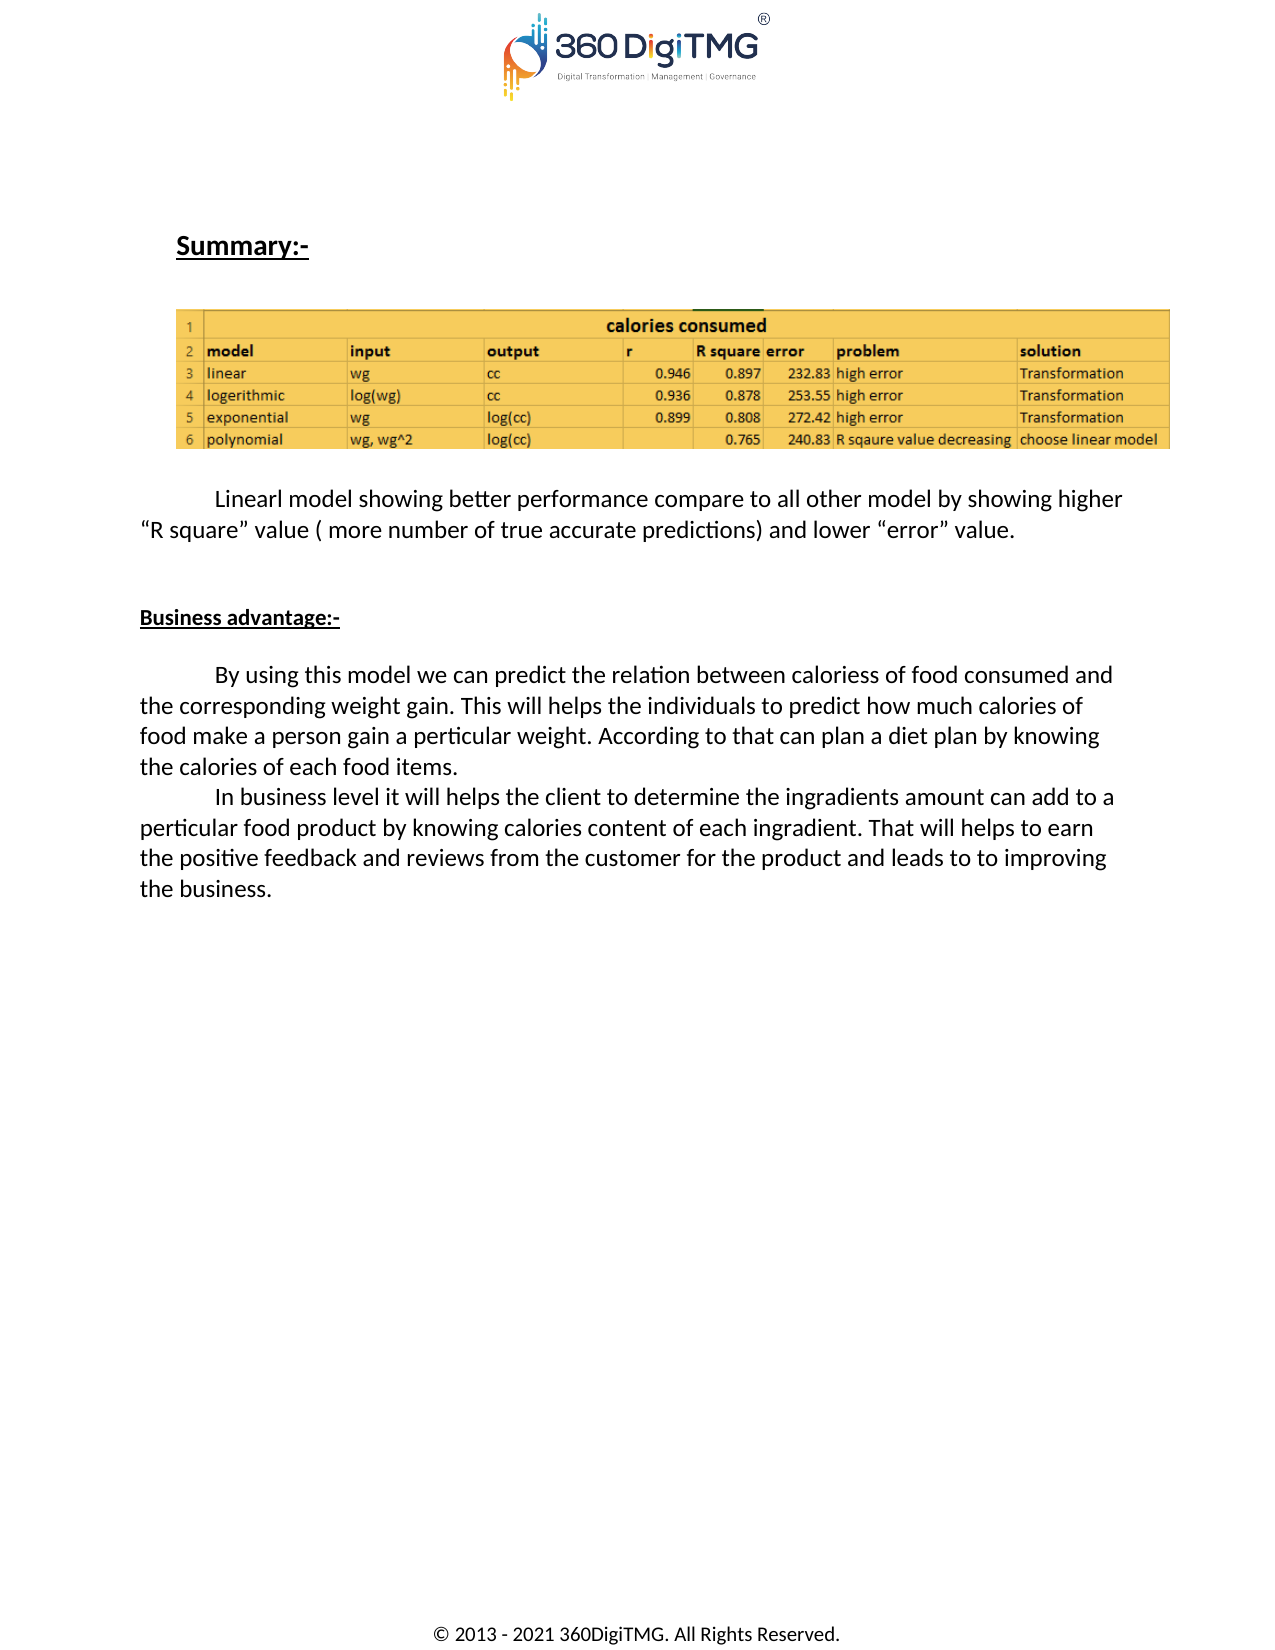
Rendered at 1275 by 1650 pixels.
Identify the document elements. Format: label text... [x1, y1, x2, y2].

text Summary:- [176, 227, 1000, 263]
text In business level it will helps the client to determine the ingradients amount can add to a perticular food product by knowing calories content of each ingradient. That will helps to earn the positive feedback and reviews from the customer for the product and leads to to improving the business. [139, 781, 1133, 903]
picture [176, 309, 1170, 449]
text Linearl model showing better performance compare to all other model by showing higher “R square” value ( more number of true accurate predictions) and lower “error” value. [139, 484, 1133, 545]
text Business advantage:- [139, 603, 1133, 631]
picture [499, 8, 774, 106]
text By using this model we can predict the relation between caloriess of food consumed and the corresponding weight gain. This will helps the individuals to predict how much calories of food make a person gain a perticular weight. According to that can plan a diet plan by knowing the calories of each food items. [139, 659, 1133, 781]
